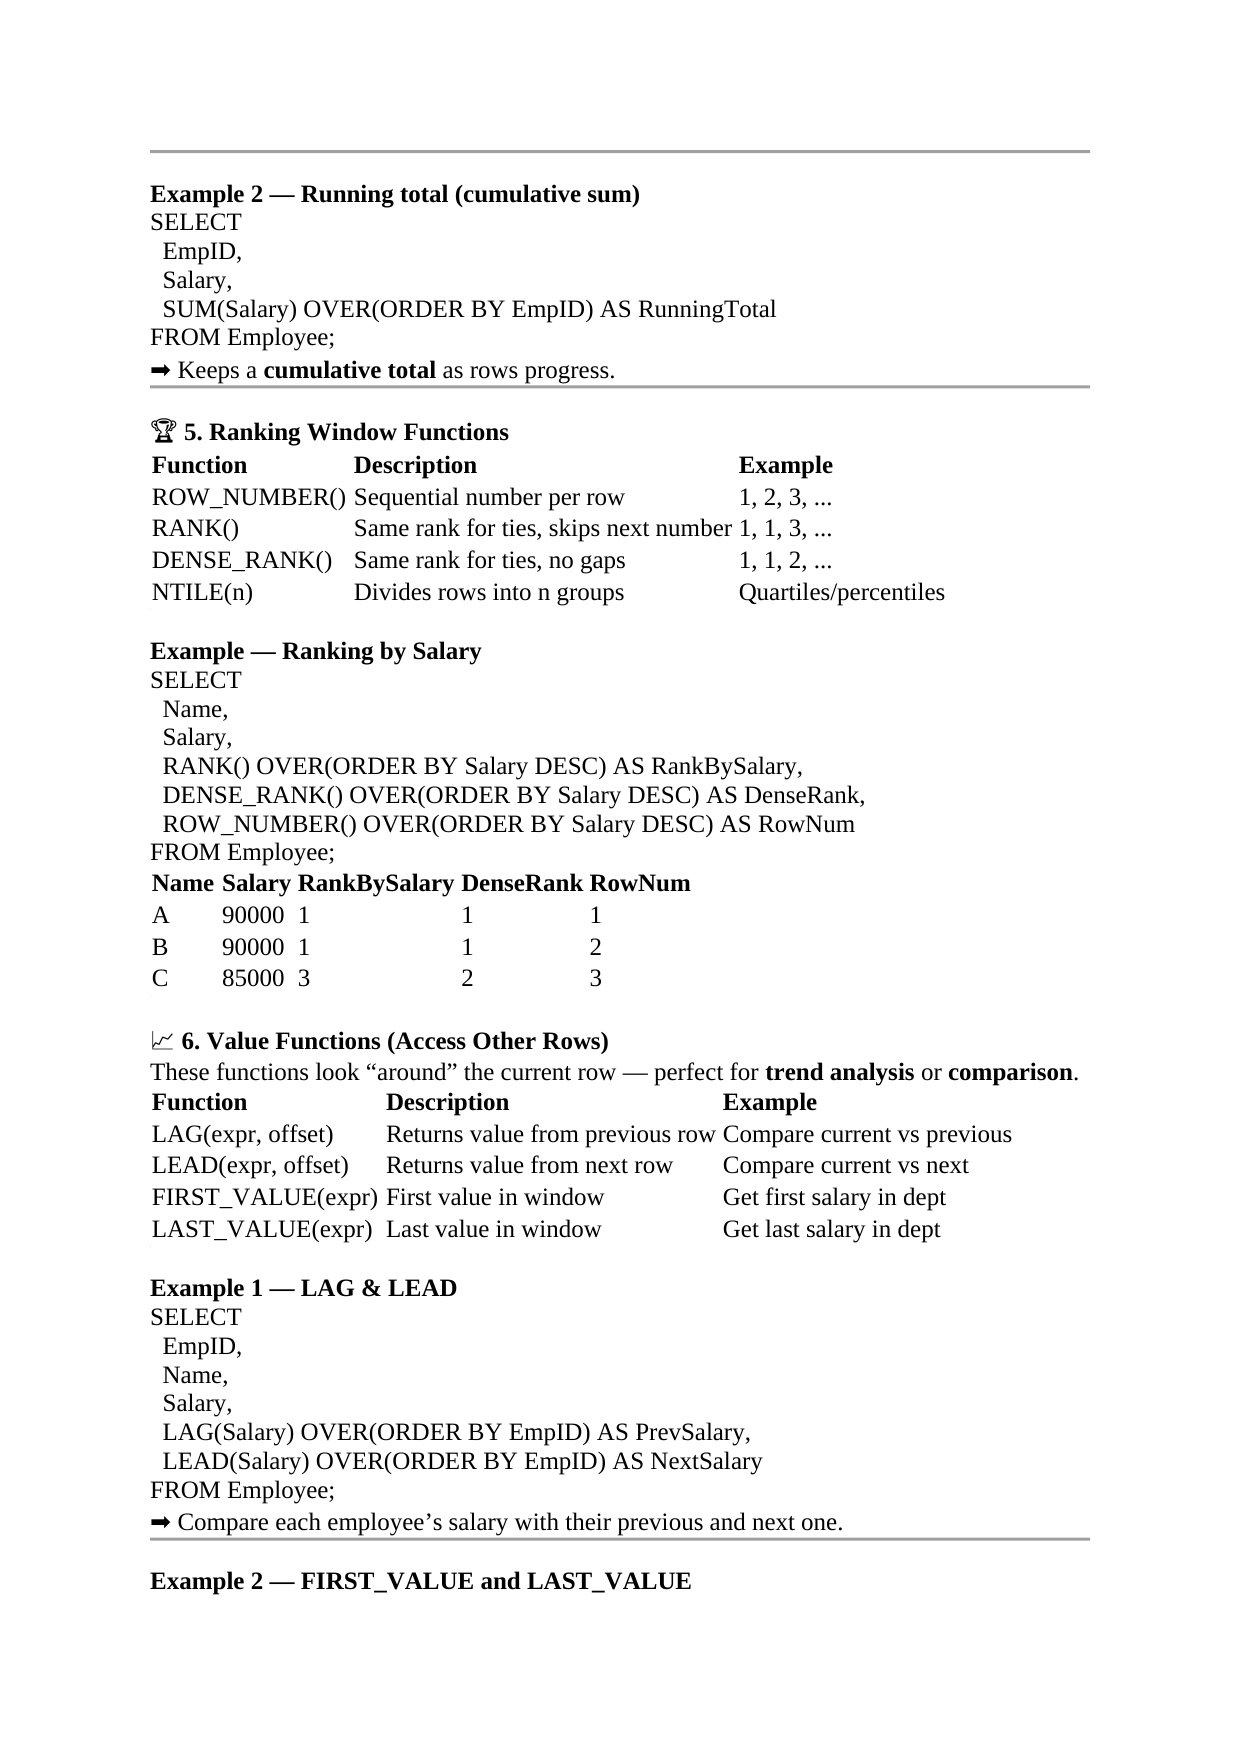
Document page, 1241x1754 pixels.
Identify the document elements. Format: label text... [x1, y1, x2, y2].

table_cell 1, 2, 3, ... [737, 480, 952, 512]
table_cell Divides rows into n groups [352, 576, 737, 607]
text FROM Employee; [150, 1475, 1090, 1503]
table_header DenseRank [459, 866, 588, 898]
table_header Example [721, 1085, 1018, 1117]
table_cell Get last salary in dept [721, 1213, 1018, 1245]
text SELECT [150, 665, 1090, 694]
text ROW_NUMBER() OVER(ORDER BY Salary DESC) AS RowNum [150, 809, 1090, 837]
table_cell 2 [588, 930, 697, 962]
table_cell 85000 [220, 962, 296, 994]
table_cell Same rank for ties, skips next number [352, 512, 737, 544]
text Example 2 — Running total (cumulative sum) [150, 179, 1090, 207]
text LEAD(Salary) OVER(ORDER BY EmpID) AS NextSalary [150, 1446, 1090, 1475]
text EmpID, [150, 1331, 1090, 1360]
table_cell Compare current vs next [721, 1149, 1018, 1181]
text Name, [150, 694, 1090, 722]
table_cell Get first salary in dept [721, 1181, 1018, 1213]
text RANK() OVER(ORDER BY Salary DESC) AS RankBySalary, [150, 751, 1090, 780]
table_cell Same rank for ties, no gaps [352, 544, 737, 576]
table_cell FIRST_VALUE(expr) [150, 1181, 384, 1213]
table_cell A [150, 898, 220, 930]
text DENSE_RANK() OVER(ORDER BY Salary DESC) AS DenseRank, [150, 780, 1090, 809]
table_cell Returns value from previous row [384, 1117, 721, 1149]
text EmpID, [150, 236, 1090, 265]
table_header Name [150, 866, 220, 898]
text Name, [150, 1360, 1090, 1388]
text FROM Employee; [150, 837, 1090, 866]
table_header Description [384, 1085, 721, 1117]
table_cell LAST_VALUE(expr) [150, 1213, 384, 1245]
table_cell 1 [296, 930, 459, 962]
table_header Salary [220, 866, 296, 898]
table_cell B [150, 930, 220, 962]
text Salary, [150, 1388, 1090, 1417]
table_cell Quartiles/percentiles [737, 576, 952, 607]
text FROM Employee; [150, 322, 1090, 351]
table_cell ROW_NUMBER() [150, 480, 352, 512]
table_cell 3 [588, 962, 697, 994]
table_cell 1 [296, 898, 459, 930]
table_header RankBySalary [296, 866, 459, 898]
table_cell RANK() [150, 512, 352, 544]
table_cell 90000 [220, 898, 296, 930]
text Salary, [150, 265, 1090, 294]
text SUM(Salary) OVER(ORDER BY EmpID) AS RunningTotal [150, 294, 1090, 322]
text Example — Ranking by Salary [150, 636, 1090, 665]
table_header Function [150, 448, 352, 480]
table_cell DENSE_RANK() [150, 544, 352, 576]
table_cell 1, 1, 3, ... [737, 512, 952, 544]
table_cell 90000 [220, 930, 296, 962]
table_cell 3 [296, 962, 459, 994]
text SELECT [150, 207, 1090, 236]
table_cell C [150, 962, 220, 994]
table_cell 1 [588, 898, 697, 930]
table_header Example [737, 448, 952, 480]
text Salary, [150, 722, 1090, 751]
text LAG(Salary) OVER(ORDER BY EmpID) AS PrevSalary, [150, 1417, 1090, 1446]
text Example 2 — FIRST_VALUE and LAST_VALUE [150, 1566, 1090, 1595]
table_cell Returns value from next row [384, 1149, 721, 1181]
table_cell 2 [459, 962, 588, 994]
table_cell NTILE(n) [150, 576, 352, 607]
table_cell 1 [459, 898, 588, 930]
table_cell Sequential number per row [352, 480, 737, 512]
text These functions look “around” the current row — perfect for trend analysis or comparison. [150, 1057, 1090, 1085]
table_header RowNum [588, 866, 697, 898]
table_cell LEAD(expr, offset) [150, 1149, 384, 1181]
text 🏆 5. Ranking Window Functions [150, 414, 1090, 448]
text ➡ Compare each employee’s salary with their previous and next one. [150, 1503, 1090, 1537]
text Example 1 — LAG & LEAD [150, 1273, 1090, 1302]
text 📈 6. Value Functions (Access Other Rows) [150, 1022, 1090, 1057]
table_cell 1, 1, 2, ... [737, 544, 952, 576]
table_cell 1 [459, 930, 588, 962]
text ➡ Keeps a cumulative total as rows progress. [150, 351, 1090, 385]
table_header Description [352, 448, 737, 480]
table_cell First value in window [384, 1181, 721, 1213]
table_header Function [150, 1085, 384, 1117]
text SELECT [150, 1302, 1090, 1331]
table_cell LAG(expr, offset) [150, 1117, 384, 1149]
table_cell Compare current vs previous [721, 1117, 1018, 1149]
table_cell Last value in window [384, 1213, 721, 1245]
